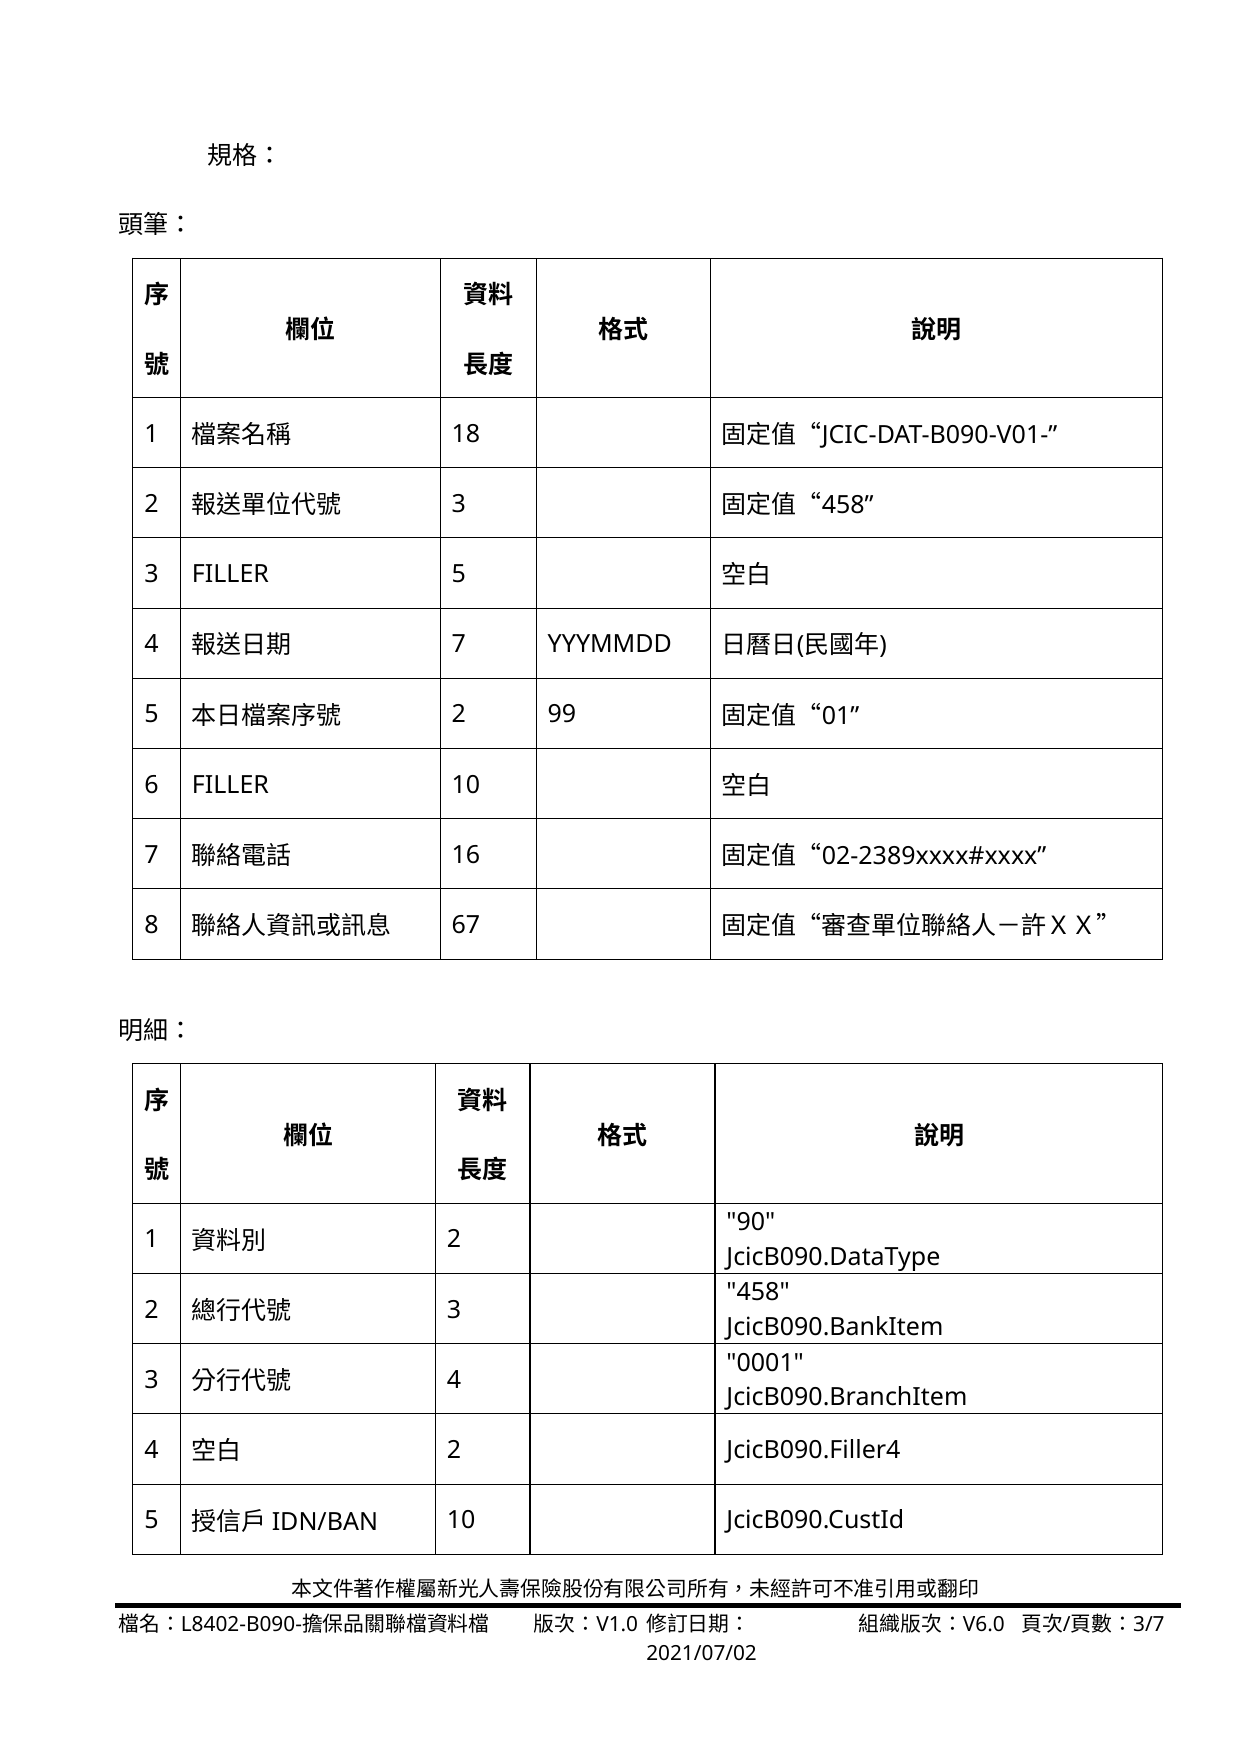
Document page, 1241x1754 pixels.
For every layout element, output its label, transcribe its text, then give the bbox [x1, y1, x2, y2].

table_cell 16 [441, 819, 536, 888]
table_cell 67 [441, 889, 536, 958]
table_cell [537, 398, 710, 467]
table_cell 1 [133, 398, 180, 467]
table_cell 空白 [711, 538, 1162, 607]
table_cell [531, 1414, 714, 1483]
table_header 說明 [711, 259, 1162, 397]
table_cell 8 [133, 889, 180, 958]
table_cell FILLER [181, 749, 440, 818]
table_cell 報送單位代號 [181, 468, 440, 537]
table_cell "0001" JcicB090.BranchItem [716, 1344, 1162, 1413]
table_cell 分行代號 [181, 1344, 435, 1413]
table_cell 固定值“02-2389xxxx#xxxx” [711, 819, 1162, 888]
text 頭筆： [118, 188, 1152, 257]
table_header 序 號 [133, 1064, 180, 1203]
table_header 欄位 [181, 1064, 435, 1203]
table_cell [531, 1274, 714, 1343]
table_cell 2 [436, 1414, 529, 1483]
table_cell 3 [436, 1274, 529, 1343]
table_cell "458" JcicB090.BankItem [716, 1274, 1162, 1343]
table_cell 固定值“審查單位聯絡人－許ＸＸ” [711, 889, 1162, 958]
table_header 資料長度 [436, 1064, 529, 1203]
table_cell 固定值“458” [711, 468, 1162, 537]
table_cell 2 [436, 1204, 529, 1273]
table_header 序 號 [133, 259, 180, 397]
table_cell 報送日期 [181, 609, 440, 678]
table_cell 資料別 [181, 1204, 435, 1273]
table_cell JcicB090.CustId [716, 1485, 1162, 1554]
table_cell JcicB090.Filler4 [716, 1414, 1162, 1483]
text 明細： [118, 994, 1152, 1063]
table_cell 5 [133, 1485, 180, 1554]
table_header 格式 [531, 1064, 714, 1203]
table_cell 授信戶IDN/BAN [181, 1485, 435, 1554]
table_cell 4 [133, 609, 180, 678]
table_cell [537, 749, 710, 818]
table_cell 10 [441, 749, 536, 818]
table_cell 日曆日(民國年) [711, 609, 1162, 678]
table_cell 99 [537, 679, 710, 748]
table_cell 5 [441, 538, 536, 607]
table_cell 1 [133, 1204, 180, 1273]
table_cell 6 [133, 749, 180, 818]
table_cell "90" JcicB090.DataType [716, 1204, 1162, 1273]
table_cell [537, 819, 710, 888]
table_header 資料長度 [441, 259, 536, 397]
table_cell 聯絡人資訊或訊息 [181, 889, 440, 958]
table_cell FILLER [181, 538, 440, 607]
table_header 欄位 [181, 259, 440, 397]
table_cell 固定值“01” [711, 679, 1162, 748]
table_cell [531, 1344, 714, 1413]
table_cell 7 [133, 819, 180, 888]
table_cell 2 [133, 1274, 180, 1343]
table_cell 固定值“JCIC-DAT-B090-V01-” [711, 398, 1162, 467]
table_cell 聯絡電話 [181, 819, 440, 888]
table_cell 檔案名稱 [181, 398, 440, 467]
table_cell 18 [441, 398, 536, 467]
table_cell 10 [436, 1485, 529, 1554]
table_cell [531, 1204, 714, 1273]
table_cell YYYMMDD [537, 609, 710, 678]
table_header 說明 [716, 1064, 1162, 1203]
table_cell [537, 889, 710, 958]
table_cell 7 [441, 609, 536, 678]
table_cell 總行代號 [181, 1274, 435, 1343]
table_header 格式 [537, 259, 710, 397]
table_cell 3 [133, 1344, 180, 1413]
table_cell 3 [441, 468, 536, 537]
table_cell 5 [133, 679, 180, 748]
table_cell 本日檔案序號 [181, 679, 440, 748]
table_cell [537, 468, 710, 537]
table_cell 4 [436, 1344, 529, 1413]
table_cell 3 [133, 538, 180, 607]
table_cell [537, 538, 710, 607]
table_cell 空白 [711, 749, 1162, 818]
table_cell 2 [441, 679, 536, 748]
table_cell 2 [133, 468, 180, 537]
list 規格： [207, 119, 1152, 188]
table_cell 4 [133, 1414, 180, 1483]
table_cell 空白 [181, 1414, 435, 1483]
table_cell [531, 1485, 714, 1554]
